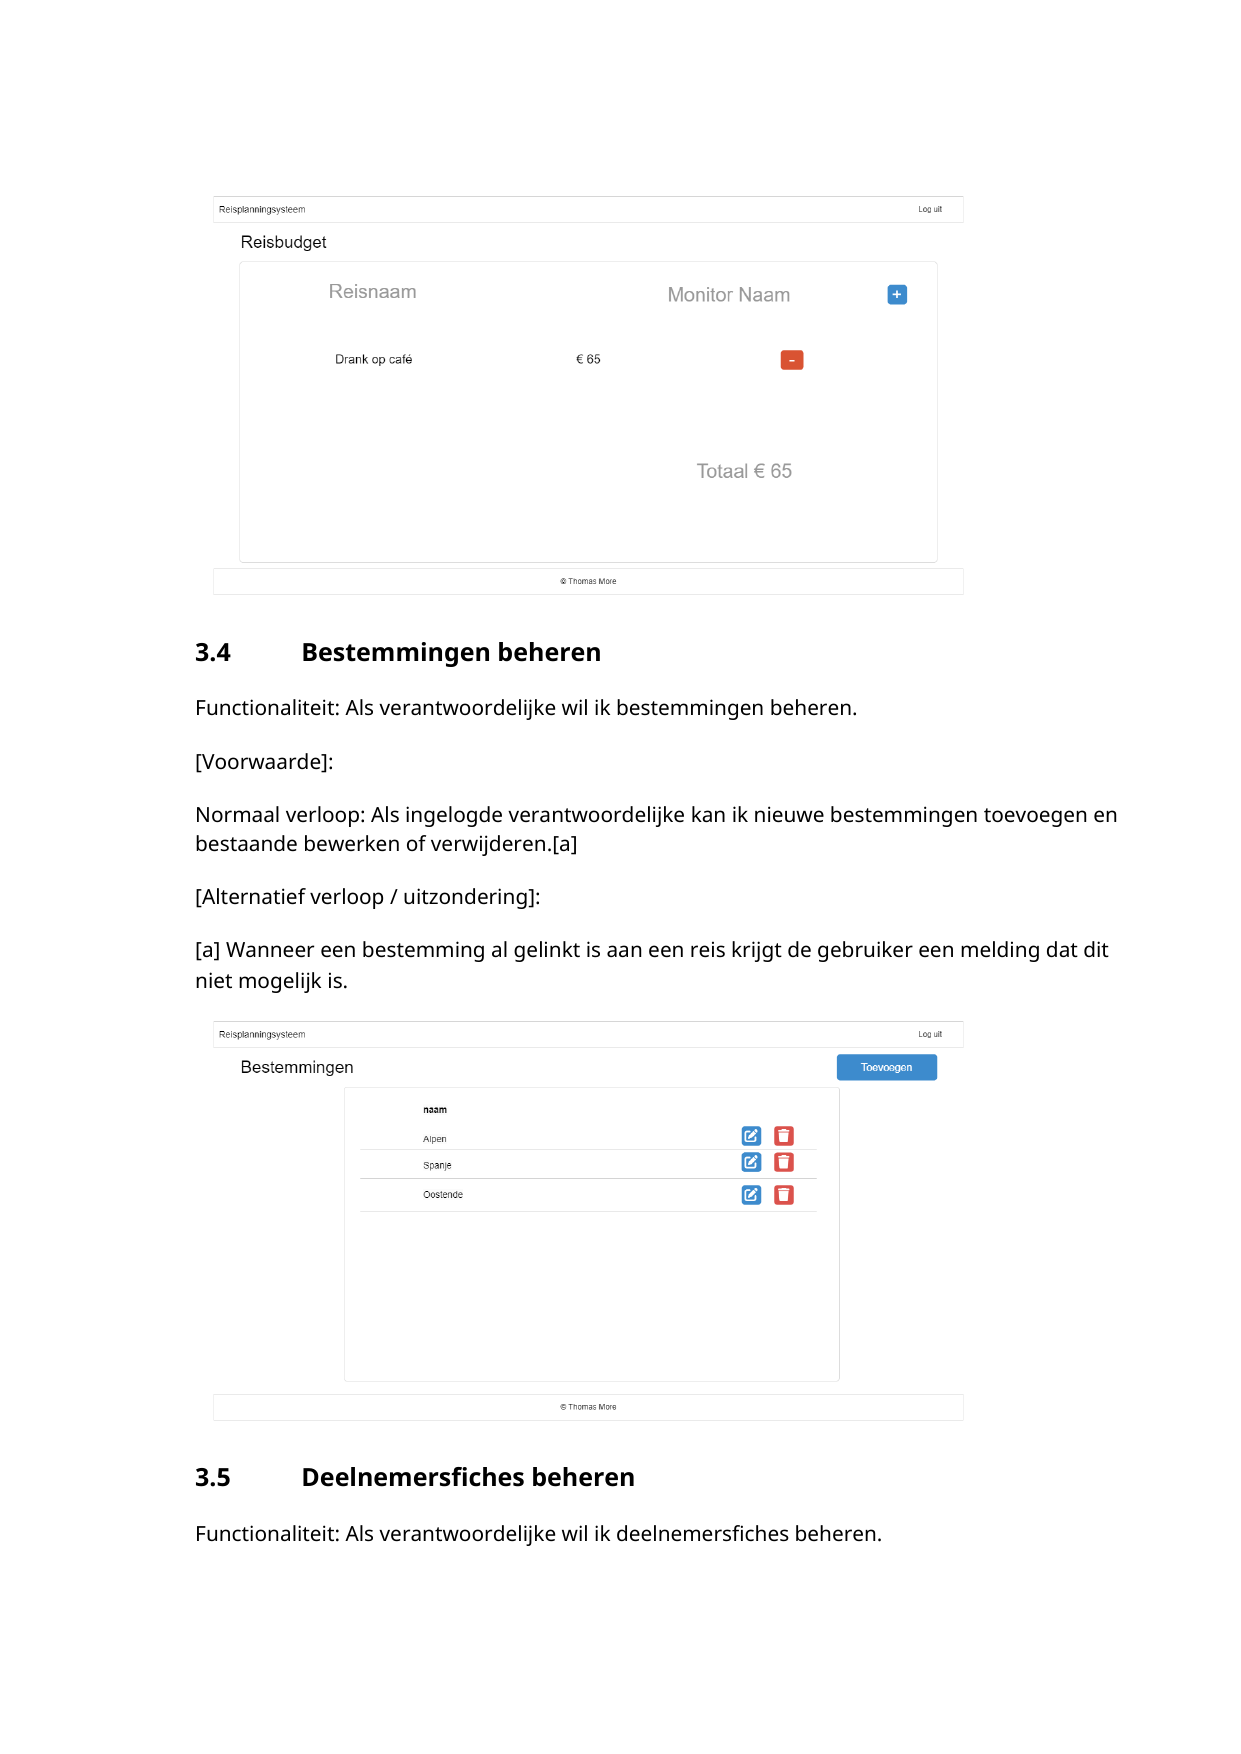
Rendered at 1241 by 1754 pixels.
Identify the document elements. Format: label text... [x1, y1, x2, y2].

text [Alternatief verloop / uitzondering]: [195, 882, 1122, 911]
subtitle Deelnemersfiches beheren [195, 1460, 1122, 1494]
text [a] Wanneer een bestemming al gelinkt is aan een reis krijgt de gebruiker een melding dat dit niet mogelijk is. [195, 936, 1122, 995]
text Functionaliteit: Als verantwoordelijke wil ik deelnemersfiches beheren. [195, 1519, 1122, 1547]
subtitle Bestemmingen beheren [195, 634, 1122, 668]
text [Voorwaarde]: [195, 747, 1122, 775]
text Functionaliteit: Als verantwoordelijke wil ik bestemmingen beheren. [195, 693, 1122, 722]
text Normaal verloop: Als ingelogde verantwoordelijke kan ik nieuwe bestemmingen toevoegen en bestaande bewerken of verwijderen.[a] [195, 800, 1122, 857]
